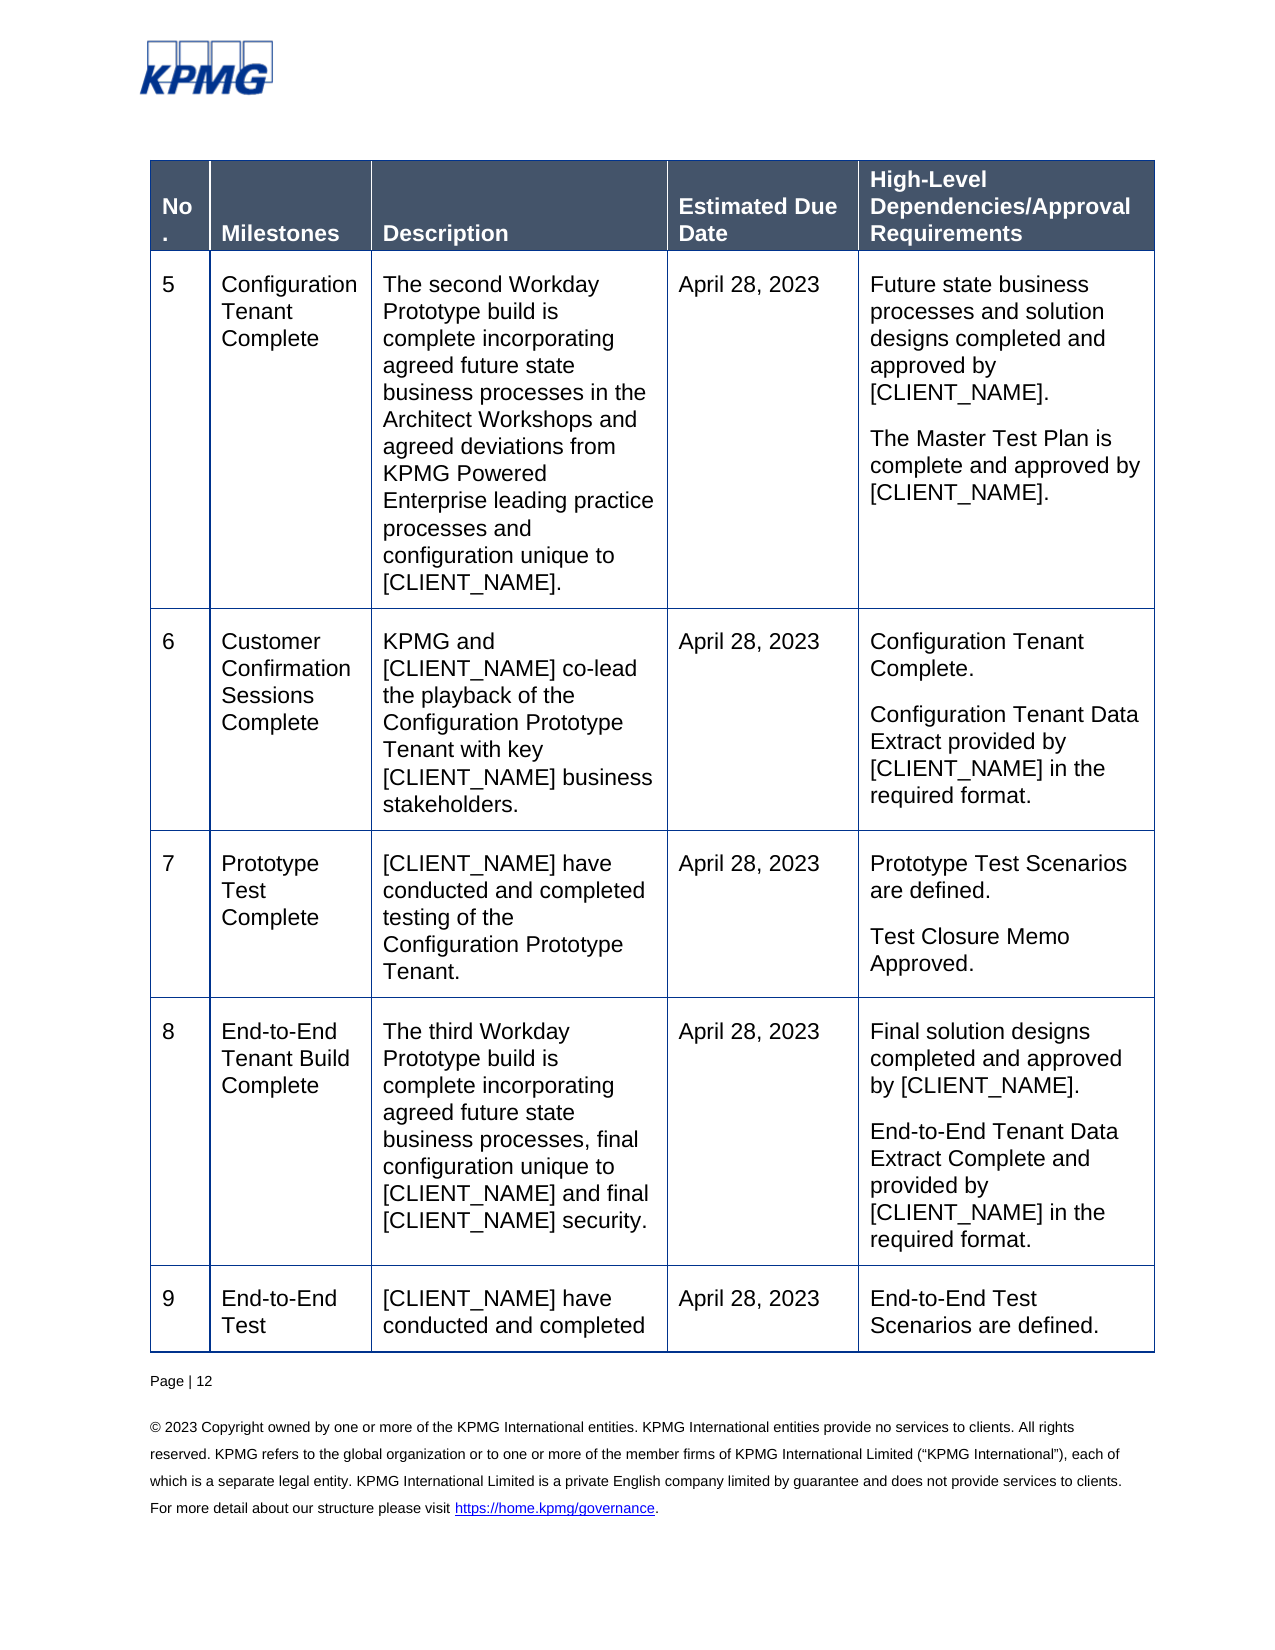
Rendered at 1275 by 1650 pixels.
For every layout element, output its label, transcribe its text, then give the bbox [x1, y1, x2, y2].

table_cell End-to-End Test Complete [211, 1266, 371, 1351]
table_header High-Level Dependencies/Approval Requirements [859, 161, 1154, 250]
table_cell End-to-End Tenant Build Complete [211, 998, 371, 1265]
table_cell End-to-End Test Scenarios are defined. End-to-End Test achieved the Acceptance Criteria and is Accepted. Test Closure Memo Approved. [859, 1266, 1154, 1351]
table_cell April 28, 2023 [668, 998, 858, 1265]
table_cell Configuration Tenant Complete [211, 251, 371, 608]
table_cell Prototype Test Complete [211, 831, 371, 997]
table_cell Final solution designs completed and approved by [CLIENT_NAME]. End-to-End Tenant Data Extract Complete and provided by [CLIENT_NAME] in the required format. [859, 998, 1154, 1265]
table_cell April 28, 2023 [668, 831, 858, 997]
table_cell Future state business processes and solution designs completed and approved by [CLIENT_NAME]. The Master Test Plan is complete and approved by [CLIENT_NAME]. [859, 251, 1154, 608]
table_cell 9 [151, 1266, 209, 1351]
table_cell [CLIENT_NAME] have conducted and completed testing of the Configuration Prototype Tenant. [372, 831, 667, 997]
table_cell 7 [151, 831, 209, 997]
table_header Estimated Due Date [668, 161, 858, 250]
table_cell April 28, 2023 [668, 609, 858, 829]
table_cell [CLIENT_NAME] have conducted and completed testing of the End-to-End Prototype Tenant. [372, 1266, 667, 1351]
table_header No. [151, 161, 209, 250]
table_cell 6 [151, 609, 209, 829]
table_cell The second Workday Prototype build is complete incorporating agreed future state business processes in the Architect Workshops and agreed deviations from KPMG Powered Enterprise leading practice processes and configuration unique to [CLIENT_NAME]. [372, 251, 667, 608]
table_cell 5 [151, 251, 209, 608]
picture [118, 0, 302, 136]
table_cell April 28, 2023 [668, 251, 858, 608]
table_cell KPMG and [CLIENT_NAME] co-lead the playback of the Configuration Prototype Tenant with key [CLIENT_NAME] business stakeholders. [372, 609, 667, 829]
table_cell Prototype Test Scenarios are defined. Test Closure Memo Approved. [859, 831, 1154, 997]
table_cell 8 [151, 998, 209, 1265]
table_cell The third Workday Prototype build is complete incorporating agreed future state business processes, final configuration unique to [CLIENT_NAME] and final [CLIENT_NAME] security. [372, 998, 667, 1265]
table_cell April 28, 2023 [668, 1266, 858, 1351]
table_header Description [372, 161, 667, 250]
table_header Milestones [211, 161, 371, 250]
table_cell Configuration Tenant Complete. Configuration Tenant Data Extract provided by [CLIENT_NAME] in the required format. [859, 609, 1154, 829]
table_cell Customer Confirmation Sessions Complete [211, 609, 371, 829]
